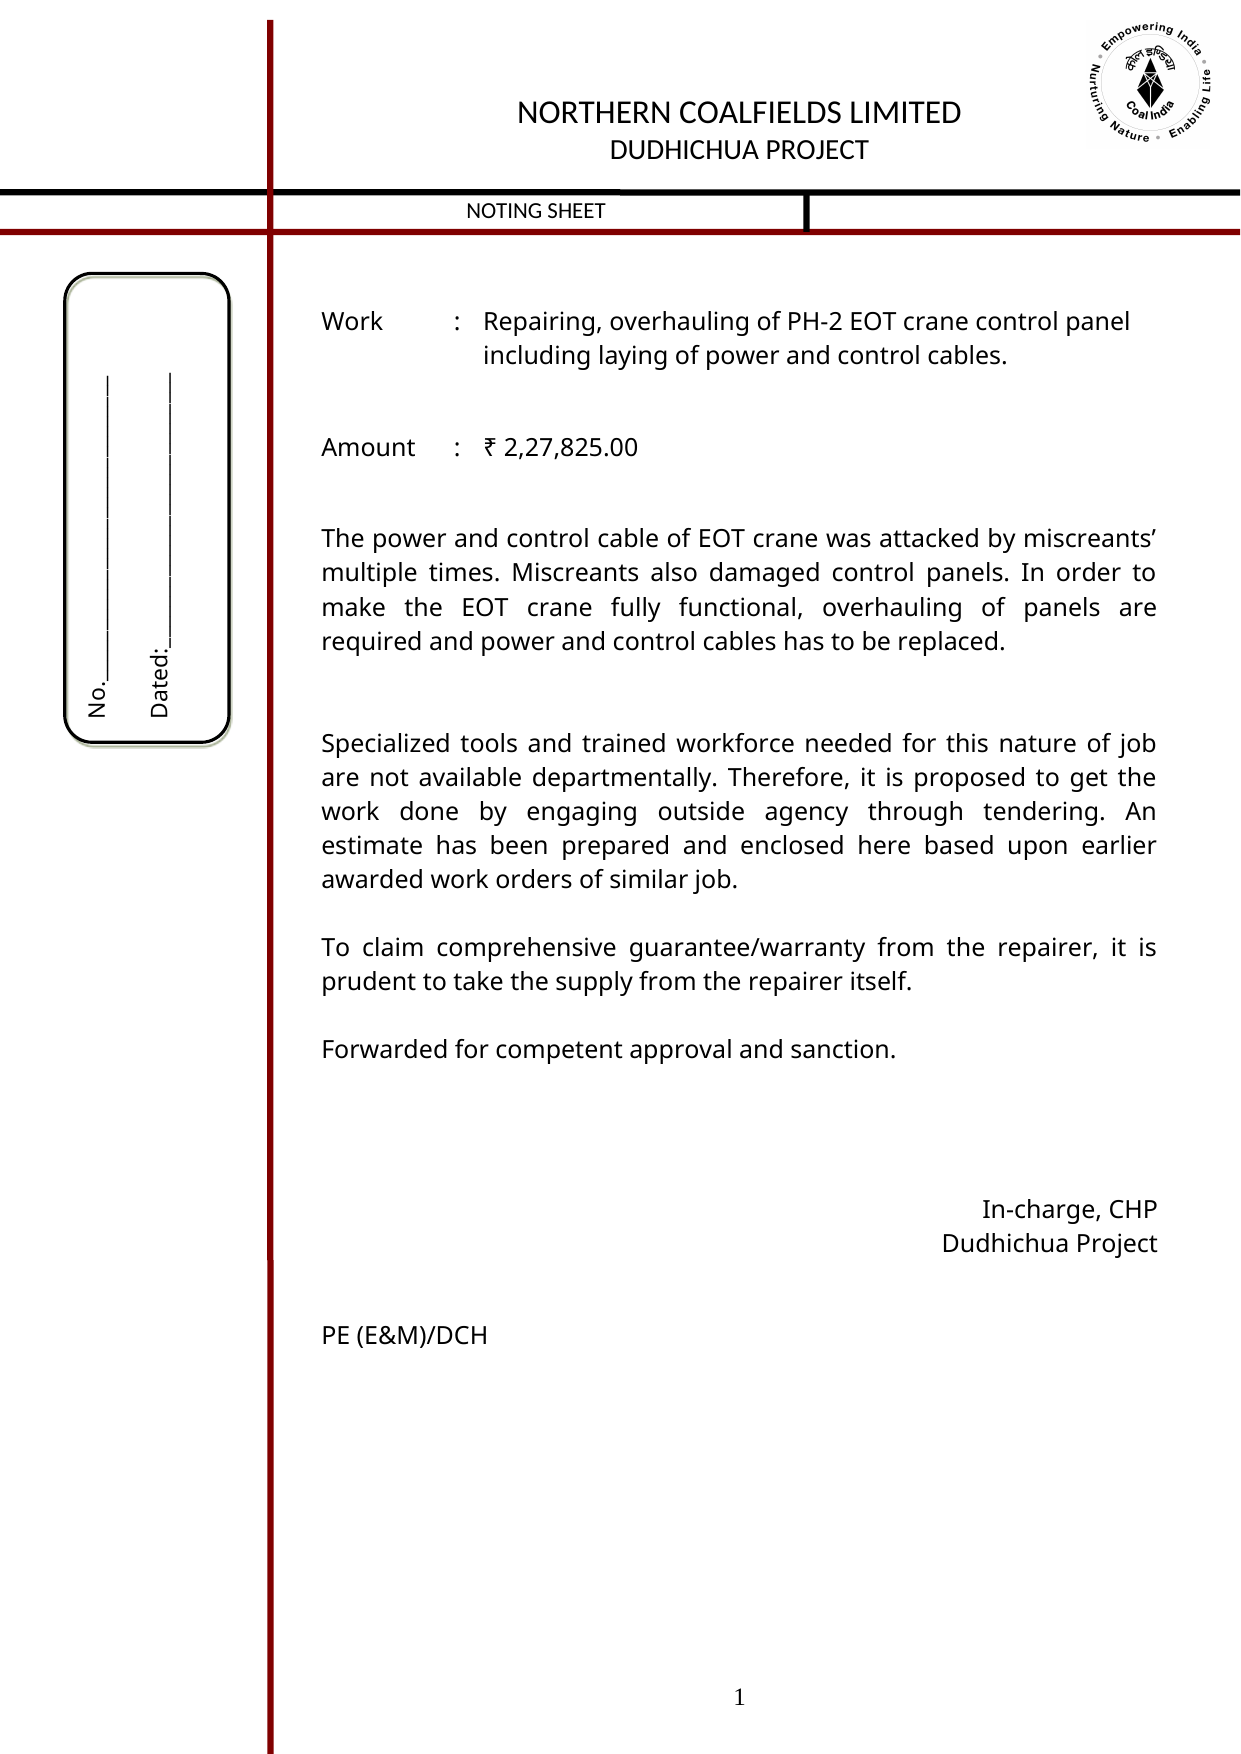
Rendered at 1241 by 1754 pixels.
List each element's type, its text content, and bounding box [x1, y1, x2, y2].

table_cell : [442, 418, 472, 509]
table_cell Amount [310, 418, 442, 509]
table_header Repairing, overhauling of PH-2 EOT crane control panel including laying of power and control cables. [472, 292, 1169, 418]
table_header Work [310, 292, 442, 418]
picture [1085, 20, 1211, 148]
table_cell In-charge, CHP Dudhichua Project [310, 1146, 1169, 1306]
table_cell The power and control cable of EOT crane was attacked by miscreants’ multiple times. Miscreants also damaged control panels. In order to make the EOT crane fully functional, overhauling of panels are required and power and control cables has to be replaced. Specialized tools and trained workforce needed for this nature of job are not available departmentally. Therefore, it is proposed to get the work done by engaging outside agency through tendering. An estimate has been prepared and enclosed here based upon earlier awarded work orders of similar job. To claim comprehensive guarantee/warranty from the repairer, it is prudent to take the supply from the repairer itself. Forwarded for competent approval and sanction. [310, 509, 1169, 1146]
table_cell ₹ 2,27,825.00 [472, 418, 1169, 509]
table_cell PE (E&M)/DCH [310, 1306, 1169, 1429]
table_header : [442, 292, 472, 418]
